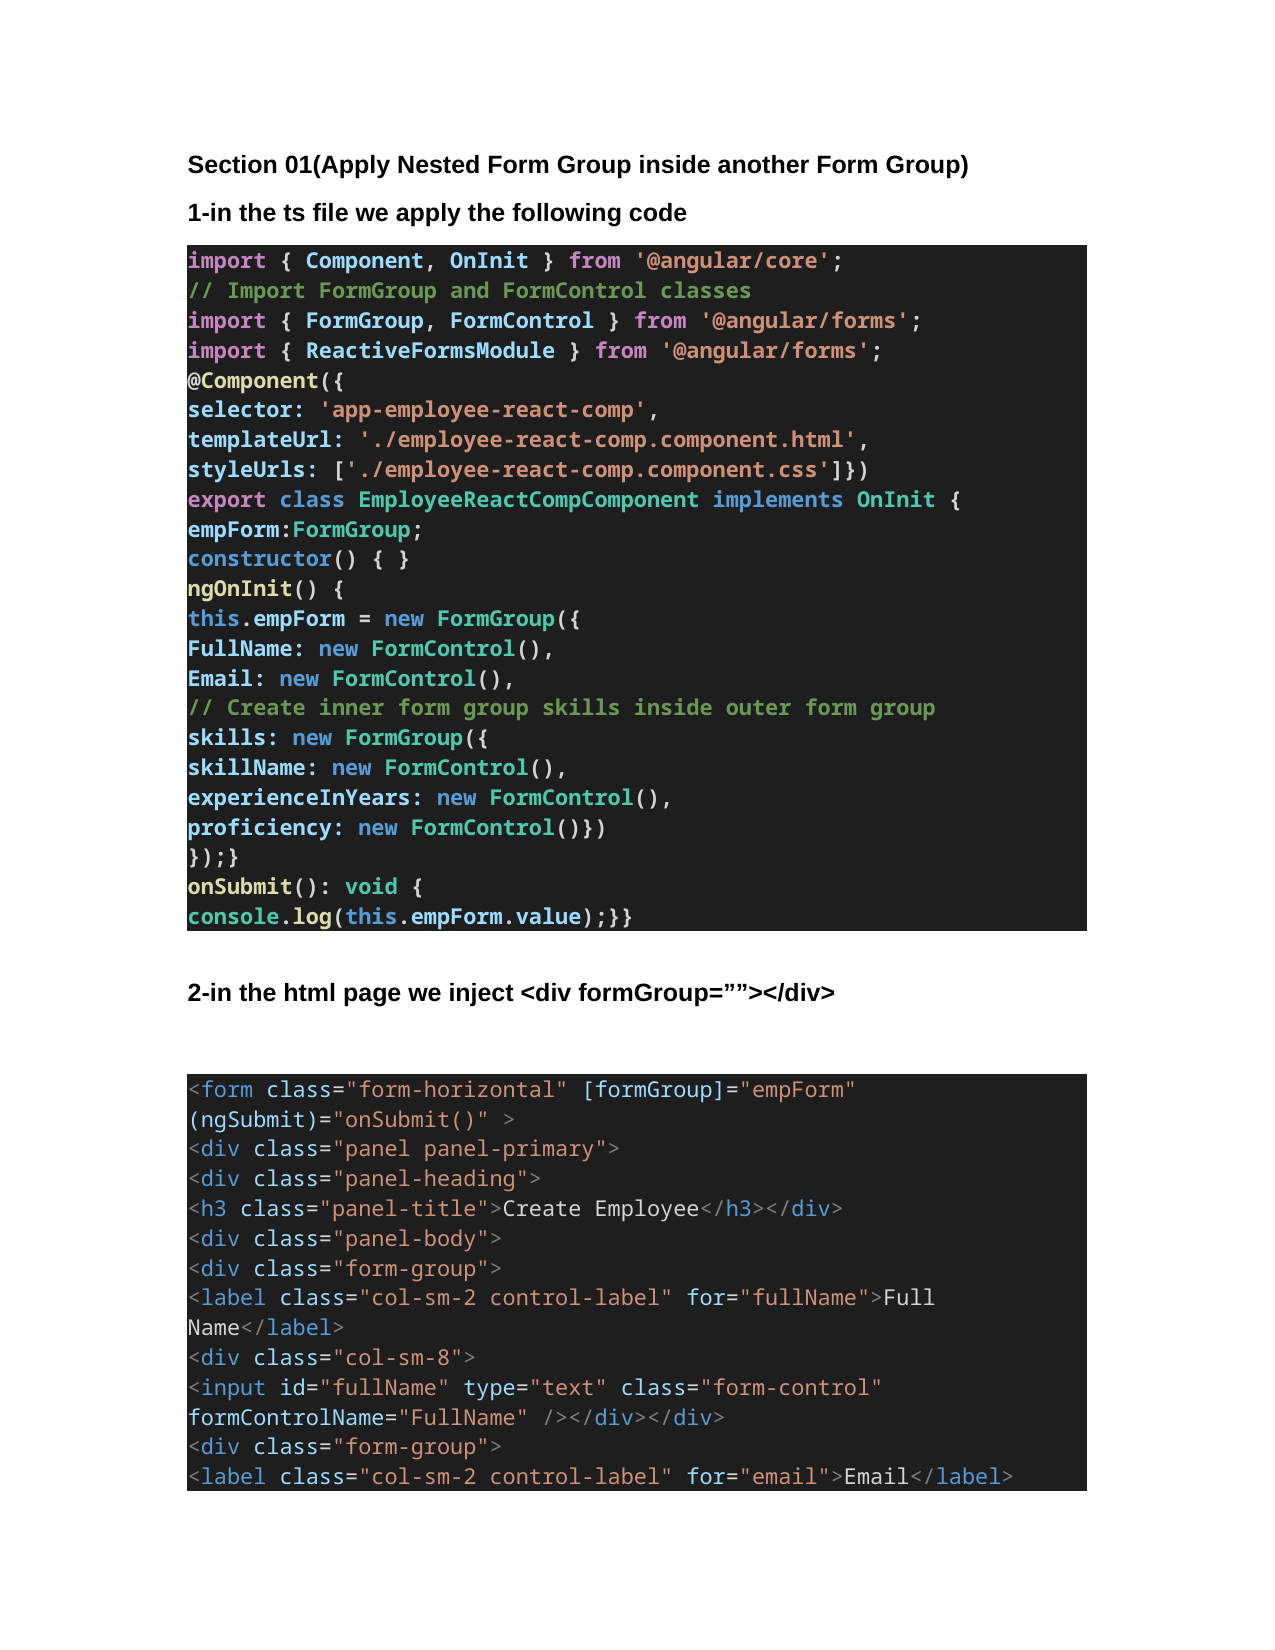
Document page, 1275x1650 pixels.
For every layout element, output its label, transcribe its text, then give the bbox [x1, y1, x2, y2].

text Section 01(Apply Nested Form Group inside another Form Group) [187, 150, 1087, 179]
text constructor() { } [187, 543, 1087, 573]
text // Import FormGroup and FormControl classes [187, 275, 1087, 305]
text <label class="col-sm-2 control-label" for="email">Email</label> [187, 1461, 1087, 1491]
text empForm:FormGroup; [187, 513, 1087, 543]
text import { Component, OnInit } from '@angular/core'; [187, 245, 1087, 275]
text // Create inner form group skills inside outer form group [187, 692, 1087, 722]
text console.log(this.empForm.value);}} [187, 901, 1087, 931]
text });} [187, 841, 1087, 871]
text skillName: new FormControl(), [187, 752, 1087, 782]
text <label class="col-sm-2 control-label" for="fullName">Full Name</label> [187, 1282, 1087, 1342]
text selector: 'app-employee-react-comp', [187, 394, 1087, 424]
text 2-in the html page we inject <div formGroup=””></div> [187, 978, 1087, 1007]
text this.empForm = new FormGroup({ [187, 603, 1087, 633]
text ngOnInit() { [187, 573, 1087, 603]
text <input id="fullName" type="text" class="form-control" formControlName="FullName" /></div></div> [187, 1372, 1087, 1431]
text experienceInYears: new FormControl(), [187, 782, 1087, 811]
text export class EmployeeReactCompComponent implements OnInit { [187, 484, 1087, 513]
text <div class="form-group"> [187, 1431, 1087, 1461]
text proficiency: new FormControl()}) [187, 811, 1087, 841]
text <div class="col-sm-8"> [187, 1342, 1087, 1372]
text styleUrls: ['./employee-react-comp.component.css']}) [187, 454, 1087, 484]
text Email: new FormControl(), [187, 662, 1087, 692]
text import { FormGroup, FormControl } from '@angular/forms'; [187, 305, 1087, 335]
text FullName: new FormControl(), [187, 633, 1087, 662]
text templateUrl: './employee-react-comp.component.html', [187, 424, 1087, 454]
text 1-in the ts file we apply the following code [187, 198, 1087, 226]
text <div class="panel-heading"> [187, 1163, 1087, 1193]
text skills: new FormGroup({ [187, 722, 1087, 752]
text <form class="form-horizontal" [formGroup]="empForm" (ngSubmit)="onSubmit()" > [187, 1074, 1087, 1133]
text <div class="panel-body"> [187, 1223, 1087, 1252]
text @Component({ [187, 364, 1087, 394]
text import { ReactiveFormsModule } from '@angular/forms'; [187, 335, 1087, 364]
text <div class="form-group"> [187, 1252, 1087, 1282]
text onSubmit(): void { [187, 871, 1087, 901]
text <h3 class="panel-title">Create Employee</h3></div> [187, 1193, 1087, 1223]
text <div class="panel panel-primary"> [187, 1133, 1087, 1163]
